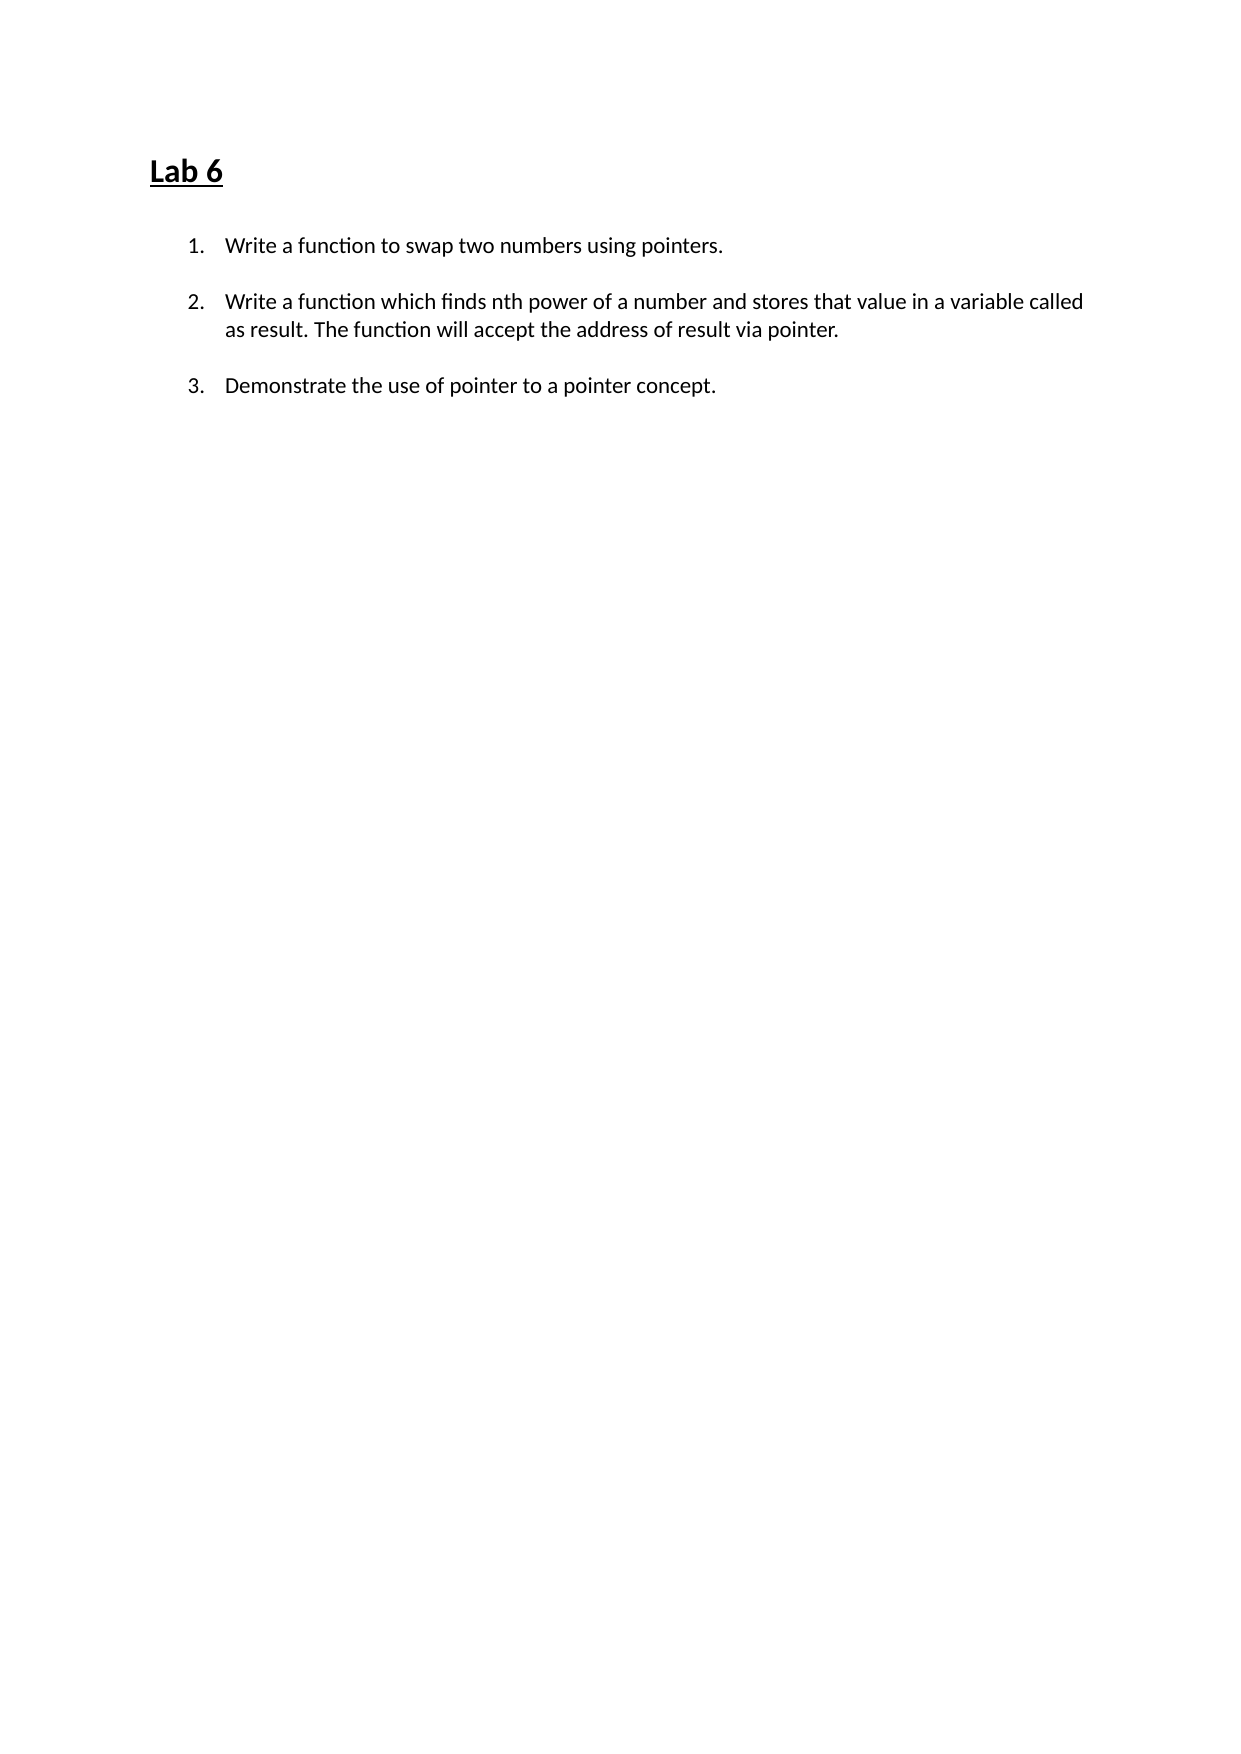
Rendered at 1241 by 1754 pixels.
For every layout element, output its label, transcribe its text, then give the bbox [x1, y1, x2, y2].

text Lab 6 [150, 150, 1090, 191]
list Write a function which finds nth power of a number and stores that value in a variable called as result. The function will accept the address of result via pointer. [187, 287, 1090, 343]
list Write a function to swap two numbers using pointers. [187, 231, 1090, 259]
list Demonstrate the use of pointer to a pointer concept. [187, 372, 1090, 399]
